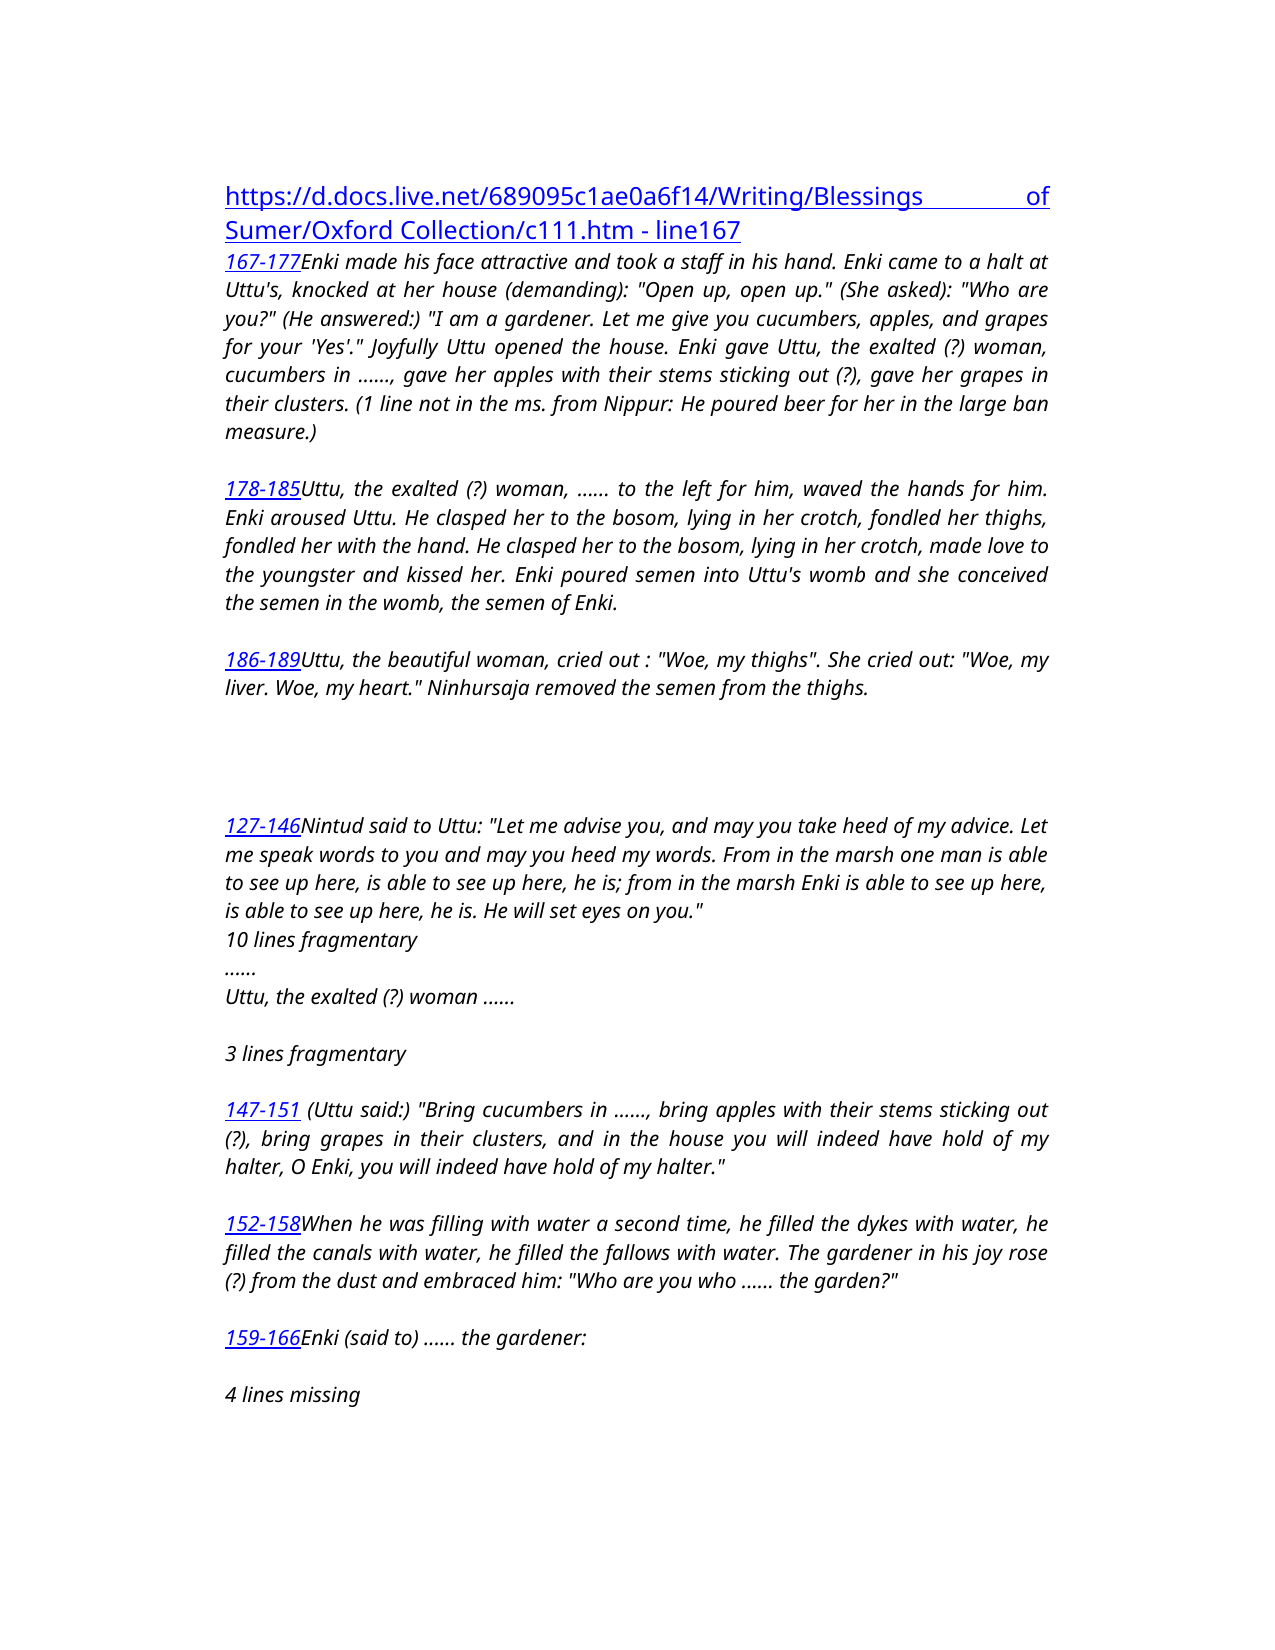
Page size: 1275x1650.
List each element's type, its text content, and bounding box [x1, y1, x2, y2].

text 159-166Enki (said to) ...... the gardener: [225, 1323, 1050, 1352]
text 178-185Uttu, the exalted (?) woman, ...... to the left for him, waved the hands for him. Enki aroused Uttu. He clasped her to the bosom, lying in her crotch, fondled her thighs, fondled her with the hand. He clasped her to the bosom, lying in her crotch, made love to the youngster and kissed her. Enki poured semen into Uttu's womb and she conceived the semen in the womb, the semen of Enki. [225, 474, 1050, 617]
text 152-158When he was filling with water a second time, he filled the dykes with water, he filled the canals with water, he filled the fallows with water. The gardener in his joy rose (?) from the dust and embraced him: "Who are you who ...... the garden?" [225, 1209, 1050, 1295]
text https://d.docs.live.net/689095c1ae0a6f14/Writing/Blessings of Sumer/Oxford Collection/c111.htm - line167 [225, 179, 1050, 208]
text ...... [225, 953, 1050, 982]
text 4 lines missing [225, 1380, 1050, 1408]
text https://d.docs.live.net/689095c1ae0a6f14/Writing/Blessings of Sumer/Oxford Collection/c111.htm - line167 [225, 209, 1050, 247]
text 167-177Enki made his face attractive and took a staff in his hand. Enki came to a halt at Uttu's, knocked at her house (demanding): "Open up, open up." (She asked): "Who are you?" (He answered:) "I am a gardener. Let me give you cucumbers, apples, and grapes for your 'Yes'." Joyfully Uttu opened the house. Enki gave Uttu, the exalted (?) woman, cucumbers in ......, gave her apples with their stems sticking out (?), gave her grapes in their clusters. (1 line not in the ms. from Nippur: He poured beer for her in the large ban measure.) [225, 247, 1050, 446]
text 127-146Nintud said to Uttu: "Let me advise you, and may you take heed of my advice. Let me speak words to you and may you heed my words. From in the marsh one man is able to see up here, is able to see up here, he is; from in the marsh Enki is able to see up here, is able to see up here, he is. He will set eyes on you." [225, 811, 1050, 925]
text 10 lines fragmentary [225, 925, 1050, 953]
text 186-189Uttu, the beautiful woman, cried out : "Woe, my thighs". She cried out: "Woe, my liver. Woe, my heart." Ninhursaja removed the semen from the thighs. [225, 645, 1050, 702]
text 147-151 (Uttu said:) "Bring cucumbers in ......, bring apples with their stems sticking out (?), bring grapes in their clusters, and in the house you will indeed have hold of my halter, O Enki, you will indeed have hold of my halter." [225, 1096, 1050, 1181]
text 3 lines fragmentary [225, 1039, 1050, 1067]
text Uttu, the exalted (?) woman ...... [225, 982, 1050, 1010]
